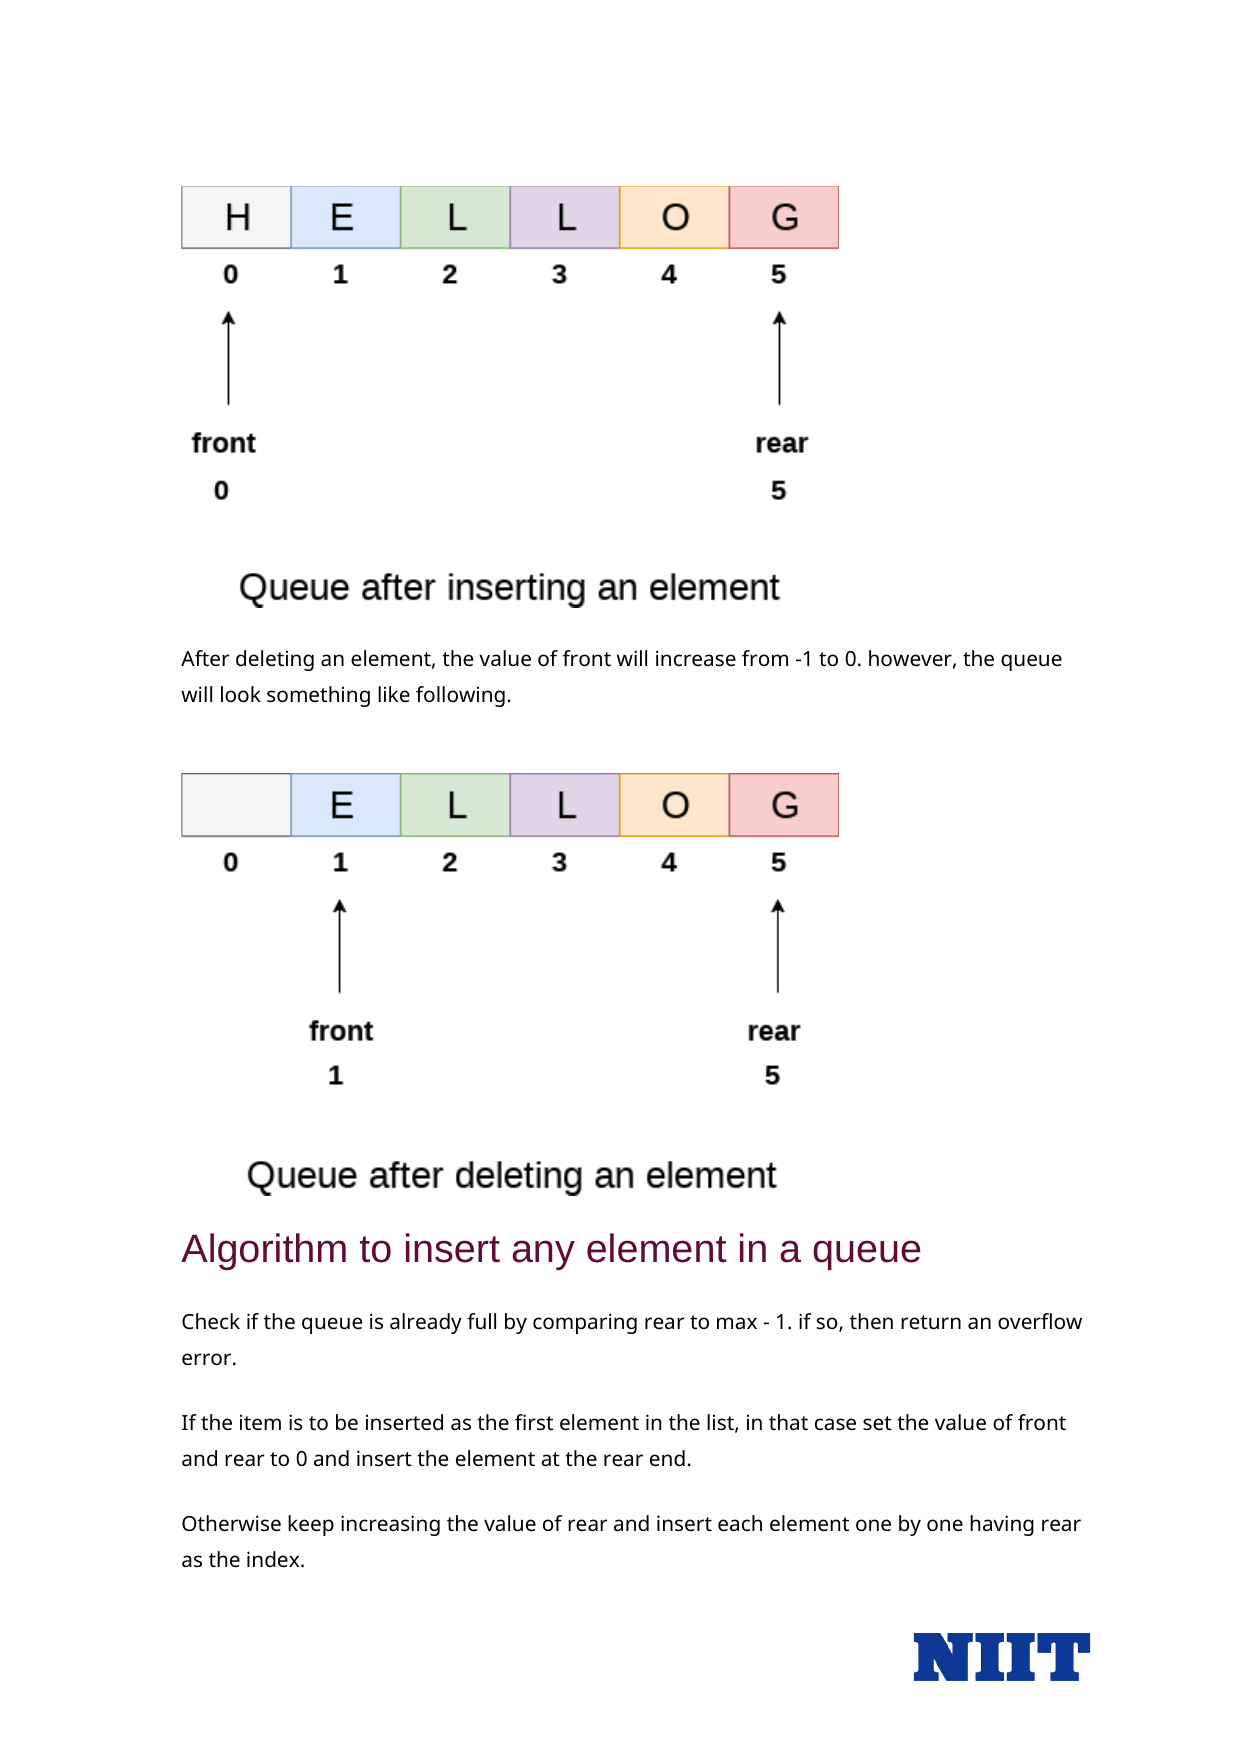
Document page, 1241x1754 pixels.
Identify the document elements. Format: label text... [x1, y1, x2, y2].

text Check if the queue is already full by comparing rear to max - 1. if so, then return an overflow error. [181, 1300, 1090, 1372]
text After deleting an element, the value of front will increase from -1 to 0. however, the queue will look something like following. [181, 637, 1090, 709]
text Algorithm to insert any element in a queue [181, 1225, 1090, 1271]
picture [913, 1633, 1091, 1681]
picture [181, 186, 839, 608]
picture [181, 773, 839, 1196]
text If the item is to be inserted as the first element in the list, in that case set the value of front and rear to 0 and insert the element at the rear end. [181, 1401, 1090, 1473]
text Otherwise keep increasing the value of rear and insert each element one by one having rear as the index. [181, 1502, 1090, 1574]
